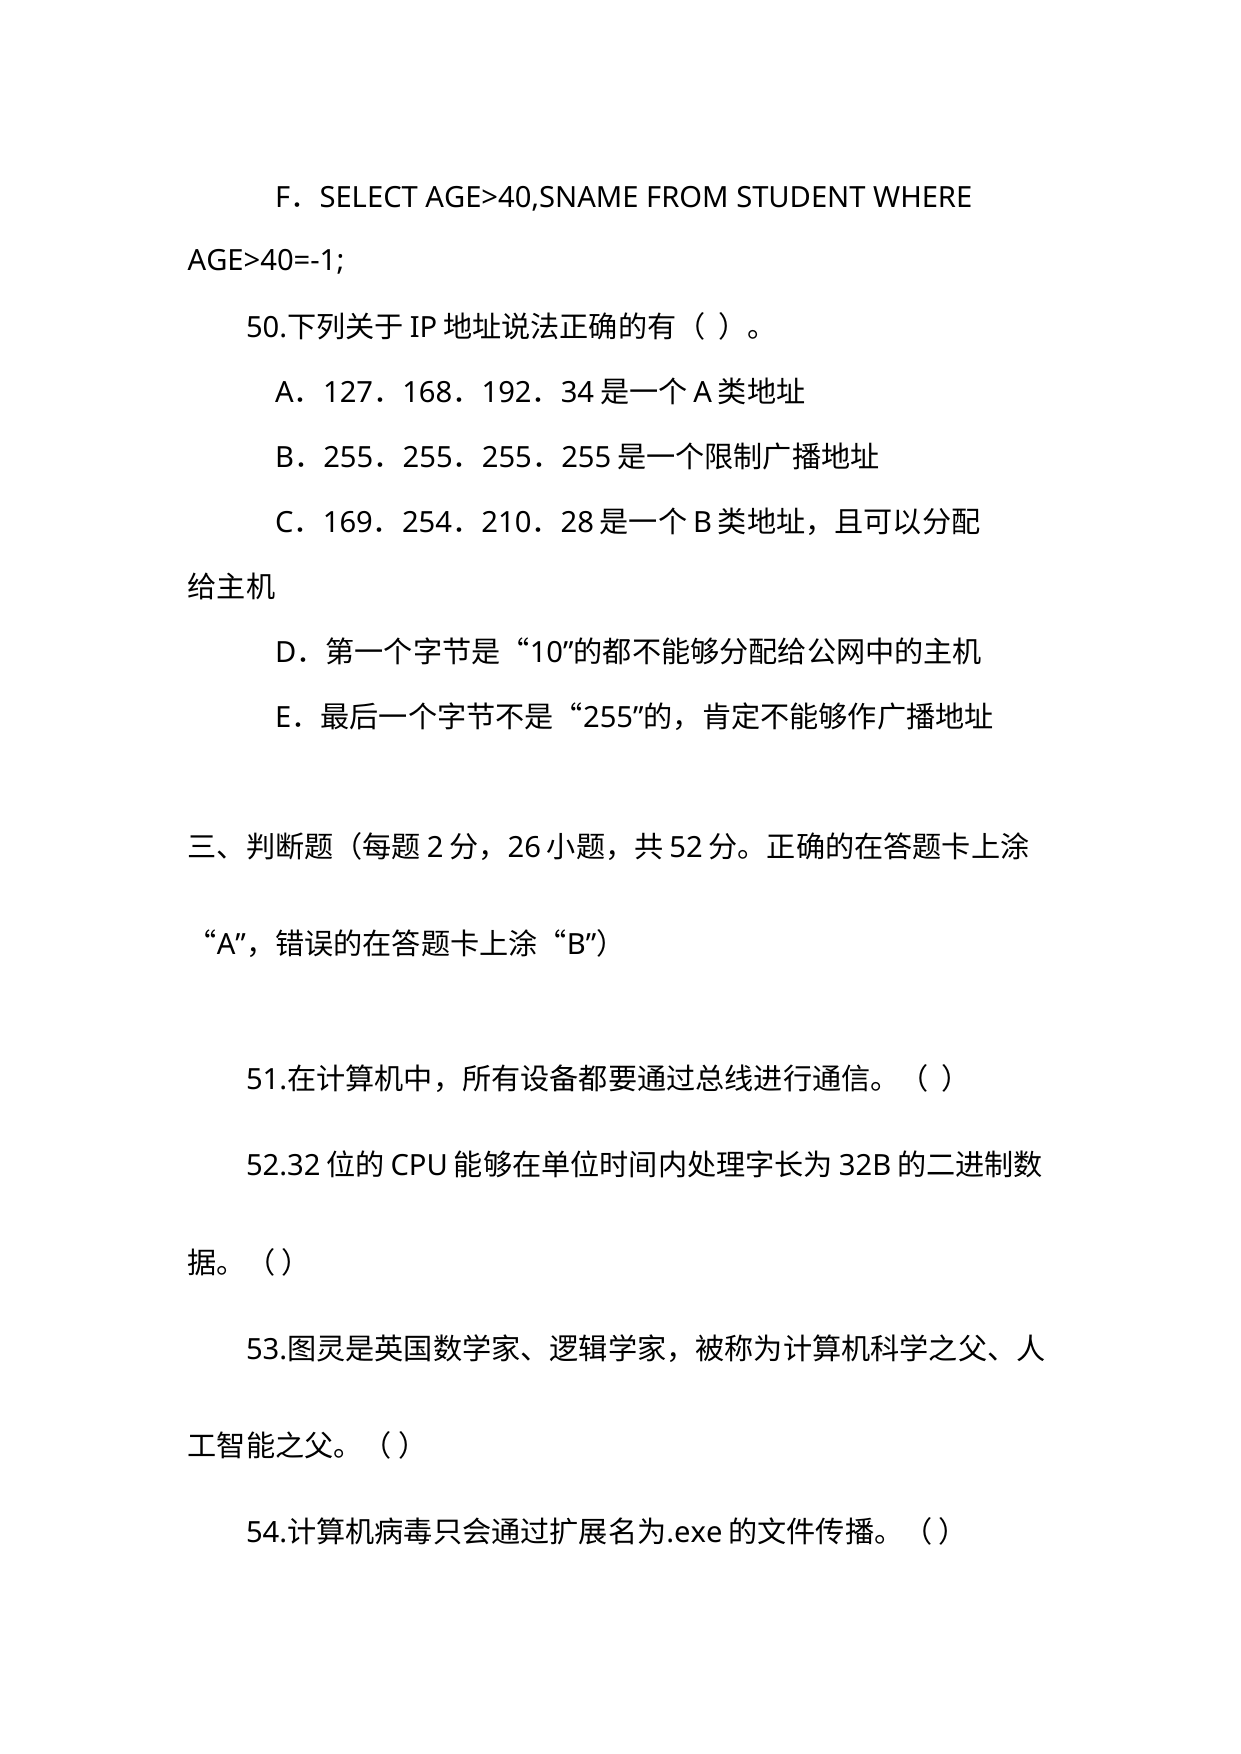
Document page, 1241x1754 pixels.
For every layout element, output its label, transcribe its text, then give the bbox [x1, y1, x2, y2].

text 54.计算机病毒只会通过扩展名为.exe的文件传播。（ ） [187, 1498, 1053, 1563]
text B．255．255．255．255是一个限制广播地址 [187, 422, 1053, 487]
text F．SELECT AGE>40,SNAME FROM STUDENT WHERE AGE>40=-1; [187, 162, 1053, 292]
text 53.图灵是英国数学家、逻辑学家，被称为计算机科学之父、人工智能之父。（ ） [187, 1314, 1053, 1477]
text 三、判断题（每题2分，26小题，共52分。正确的在答题卡上涂“A”，错误的在答题卡上涂“B”） [187, 812, 1053, 974]
text 52.32位的CPU能够在单位时间内处理字长为32B的二进制数据。（ ） [187, 1131, 1053, 1293]
text 50.下列关于IP地址说法正确的有（ ）。 [187, 292, 1053, 357]
text D．第一个字节是“10”的都不能够分配给公网中的主机 [187, 617, 1009, 682]
text 51.在计算机中，所有设备都要通过总线进行通信。（ ） [187, 1044, 1053, 1109]
text C．169．254．210．28是一个B类地址，且可以分配给主机 [187, 487, 1009, 617]
text E．最后一个字节不是“255”的，肯定不能够作广播地址 [187, 682, 1009, 747]
text A．127．168．192．34是一个A类地址 [187, 357, 1053, 422]
